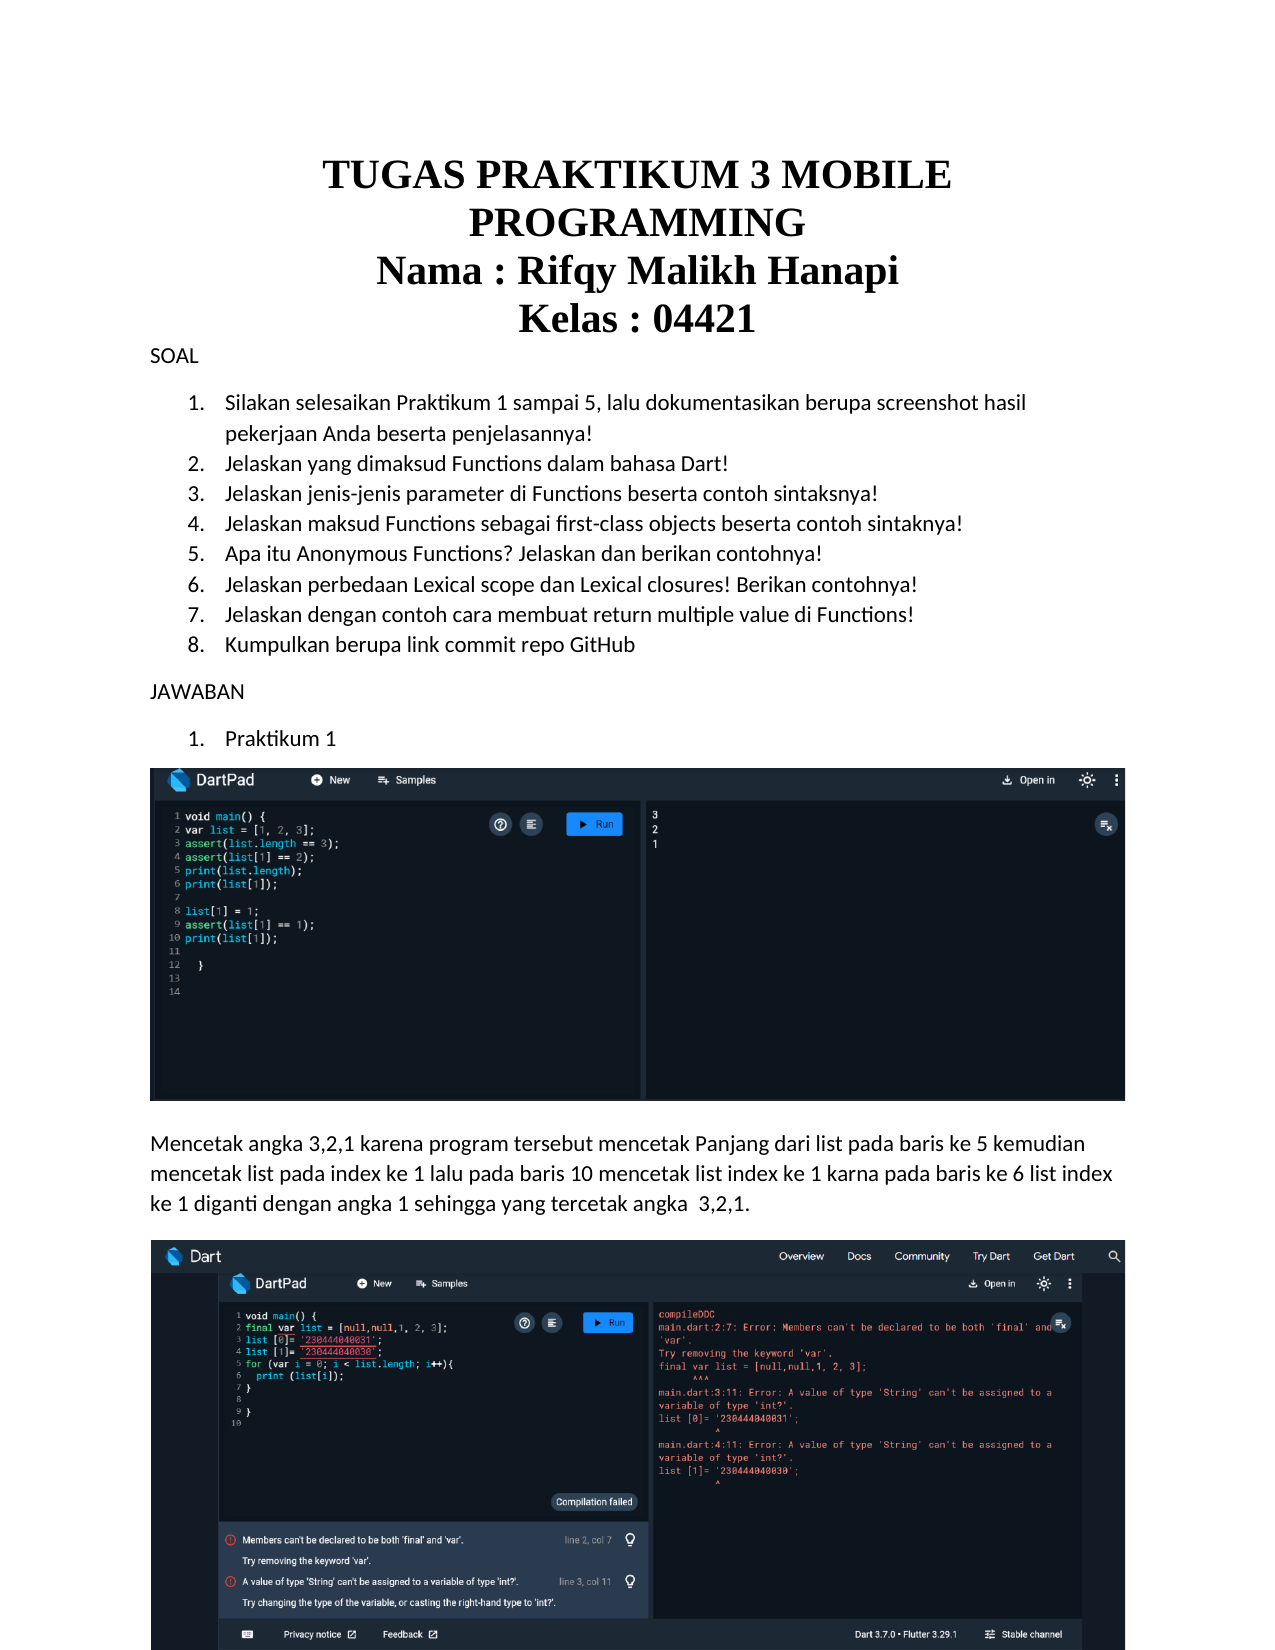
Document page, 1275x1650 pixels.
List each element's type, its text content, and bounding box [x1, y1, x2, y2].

list Jelaskan dengan contoh cara membuat return multiple value di Functions! [187, 600, 1125, 628]
text Mencetak angka 3,2,1 karena program tersebut mencetak Panjang dari list pada baris ke 5 kemudian mencetak list pada index ke 1 lalu pada baris 10 mencetak list index ke 1 karna pada baris ke 6 list index ke 1 diganti dengan angka 1 sehingga yang tercetak angka 3,2,1. [150, 1129, 1125, 1218]
list Silakan selesaikan Praktikum 1 sampai 5, lalu dokumentasikan berupa screenshot hasil pekerjaan Anda beserta penjelasannya! [187, 388, 1125, 447]
list Kumpulkan berupa link commit repo GitHub [187, 630, 1125, 658]
list Jelaskan yang dimaksud Functions dalam bahasa Dart! [187, 449, 1125, 477]
list Apa itu Anonymous Functions? Jelaskan dan berikan contohnya! [187, 539, 1125, 568]
text TUGAS PRAKTIKUM 3 MOBILE PROGRAMMING [150, 150, 1125, 246]
text JAWABAN [150, 677, 1125, 705]
text Nama : Rifqy Malikh Hanapi [150, 246, 1125, 294]
text Kelas : 04421 [150, 294, 1125, 342]
picture [150, 768, 1125, 1101]
picture [151, 1240, 1125, 1650]
list Jelaskan jenis-jenis parameter di Functions beserta contoh sintaksnya! [187, 479, 1125, 507]
list Jelaskan maksud Functions sebagai first-class objects beserta contoh sintaknya! [187, 509, 1125, 537]
list Praktikum 1 [187, 724, 1125, 752]
text SOAL [150, 342, 1125, 370]
list Jelaskan perbedaan Lexical scope dan Lexical closures! Berikan contohnya! [187, 570, 1125, 598]
